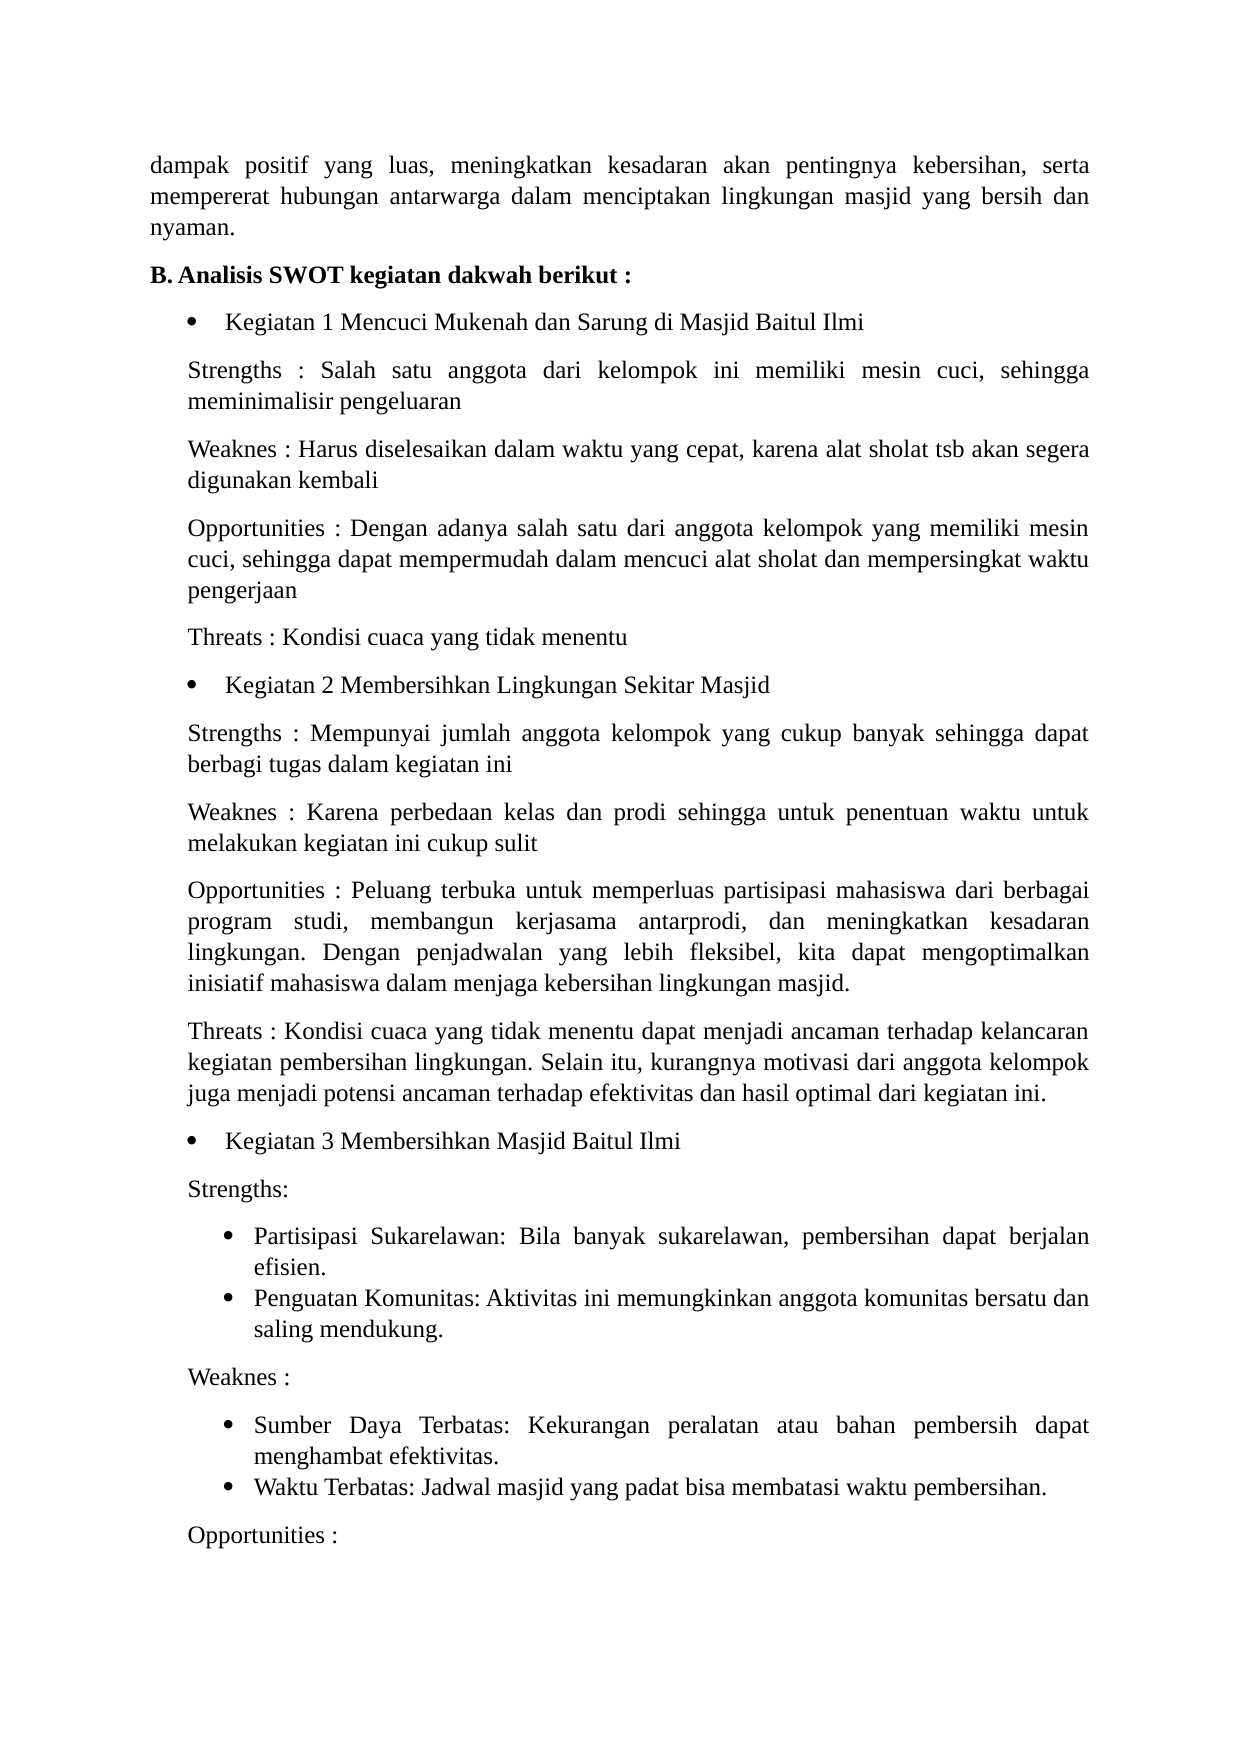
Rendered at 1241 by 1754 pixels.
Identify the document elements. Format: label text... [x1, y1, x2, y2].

text Weaknes : Karena perbedaan kelas dan prodi sehingga untuk penentuan waktu untuk melakukan kegiatan ini cukup sulit [187, 797, 1090, 856]
list Kegiatan 3 Membersihkan Masjid Baitul Ilmi [187, 1126, 1090, 1155]
list Penguatan Komunitas: Aktivitas ini memungkinkan anggota komunitas bersatu dan saling mendukung. [224, 1283, 1090, 1343]
text B. Analisis SWOT kegiatan dakwah berikut : [150, 260, 1090, 288]
text Strengths : Mempunyai jumlah anggota kelompok yang cukup banyak sehingga dapat berbagi tugas dalam kegiatan ini [187, 718, 1090, 778]
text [150, 150, 1090, 241]
text Weaknes : [187, 1362, 1090, 1391]
text Weaknes : Harus diselesaikan dalam waktu yang cepat, karena alat sholat tsb akan segera digunakan kembali [187, 434, 1090, 494]
list Waktu Terbatas: Jadwal masjid yang padat bisa membatasi waktu pembersihan. [224, 1472, 1090, 1501]
text Opportunities : Dengan adanya salah satu dari anggota kelompok yang memiliki mesin cuci, sehingga dapat mempermudah dalam mencuci alat sholat dan mempersingkat waktu pengerjaan [187, 513, 1090, 603]
list Sumber Daya Terbatas: Kekurangan peralatan atau bahan pembersih dapat menghambat efektivitas. [224, 1410, 1090, 1470]
list Kegiatan 2 Membersihkan Lingkungan Sekitar Masjid [187, 670, 1090, 699]
text Opportunities : [187, 1520, 1090, 1548]
list Kegiatan 1 Mencuci Mukenah dan Sarung di Masjid Baitul Ilmi [187, 307, 1090, 336]
text Strengths : Salah satu anggota dari kelompok ini memiliki mesin cuci, sehingga meminimalisir pengeluaran [187, 355, 1090, 415]
text Threats : Kondisi cuaca yang tidak menentu [187, 622, 1090, 651]
text Opportunities : Peluang terbuka untuk memperluas partisipasi mahasiswa dari berbagai program studi, membangun kerjasama antarprodi, dan meningkatkan kesadaran lingkungan. Dengan penjadwalan yang lebih fleksibel, kita dapat mengoptimalkan inisiatif mahasiswa dalam menjaga kebersihan lingkungan masjid. [187, 875, 1090, 997]
text Strengths: [187, 1174, 1090, 1202]
list Partisipasi Sukarelawan: Bila banyak sukarelawan, pembersihan dapat berjalan efisien. [224, 1221, 1090, 1281]
text Threats : Kondisi cuaca yang tidak menentu dapat menjadi ancaman terhadap kelancaran kegiatan pembersihan lingkungan. Selain itu, kurangnya motivasi dari anggota kelompok juga menjadi potensi ancaman terhadap efektivitas dan hasil optimal dari kegiatan ini. [187, 1016, 1090, 1107]
